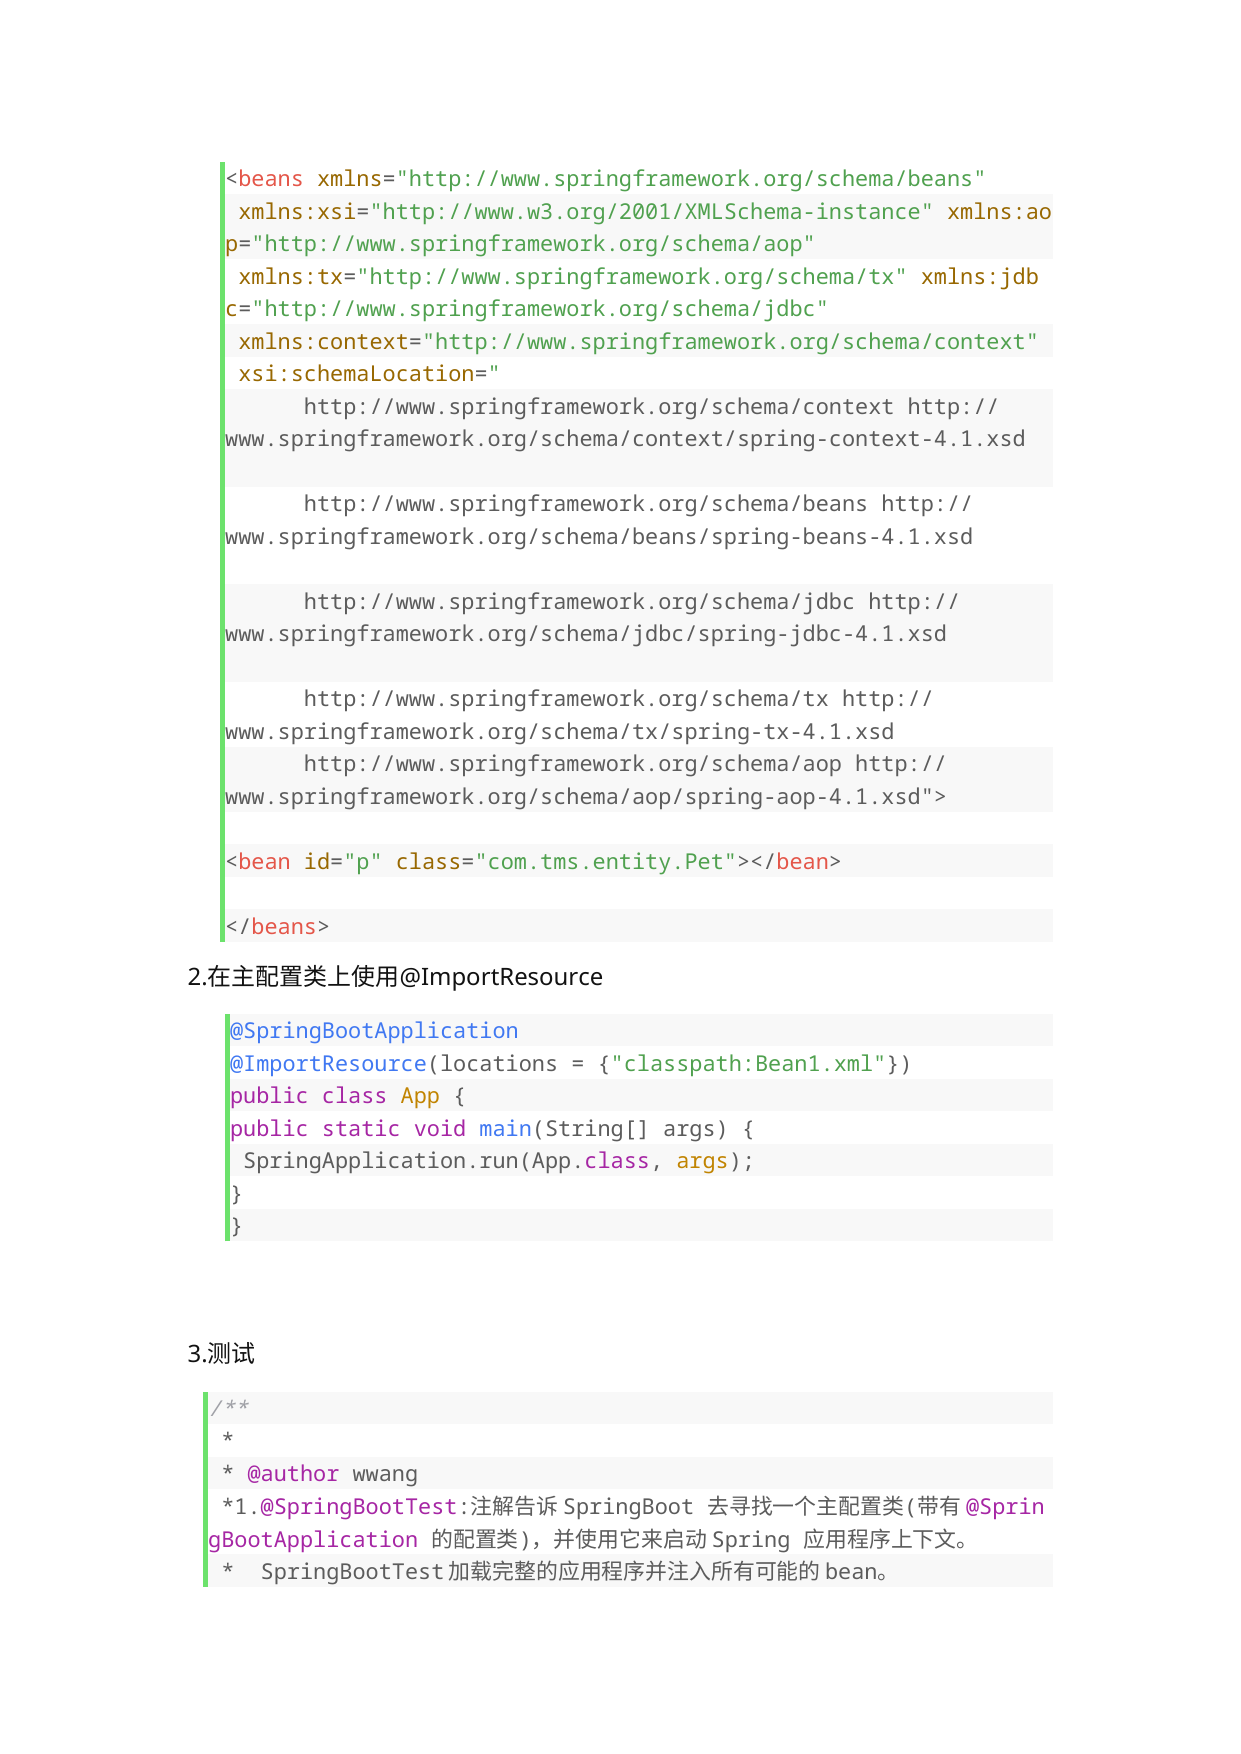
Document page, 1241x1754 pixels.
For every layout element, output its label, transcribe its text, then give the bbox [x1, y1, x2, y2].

text /** [208, 1392, 1053, 1424]
text public class App { [230, 1079, 1053, 1111]
text * @author wwang [208, 1457, 1053, 1489]
text * SpringBootTest加载完整的应用程序并注入所有可能的bean。 [208, 1554, 1053, 1587]
text xmlns:tx="http://www.springframework.org/schema/tx" xmlns:jdbc="http://www.springframework.org/schema/jdbc" [225, 259, 1053, 324]
text @SpringBootApplication [230, 1014, 1053, 1046]
text http://www.springframework.org/schema/tx http://www.springframework.org/schema/tx/spring-tx-4.1.xsd [225, 682, 1053, 747]
text 3.测试 [187, 1320, 1053, 1385]
text @ImportResource(locations = {"classpath:Bean1.xml"}) [230, 1046, 1053, 1079]
text http://www.springframework.org/schema/aop http://www.springframework.org/schema/aop/spring-aop-4.1.xsd"> [225, 747, 1053, 812]
text </beans> [225, 909, 1053, 942]
text public static void main(String[] args) { [230, 1111, 1053, 1144]
text xmlns:xsi="http://www.w3.org/2001/XMLSchema-instance" xmlns:aop="http://www.springframework.org/schema/aop" [225, 194, 1053, 259]
text *1.@SpringBootTest:注解告诉 SpringBoot 去寻找一个主配置类(带有 @SpringBootApplication 的配置类)，并使用它来启动 Spring 应用程序上下文。 [208, 1489, 1053, 1554]
text http://www.springframework.org/schema/context http://www.springframework.org/schema/context/spring-context-4.1.xsd [225, 389, 1053, 487]
text <beans xmlns="http://www.springframework.org/schema/beans" [225, 162, 1053, 194]
text } [230, 1209, 1053, 1241]
text * [208, 1424, 1053, 1457]
text xsi:schemaLocation=" [225, 357, 1053, 389]
text http://www.springframework.org/schema/jdbc http://www.springframework.org/schema/jdbc/spring-jdbc-4.1.xsd [225, 584, 1053, 682]
text 2.在主配置类上使用@ImportResource [187, 942, 1053, 1007]
text SpringApplication.run(App.class, args); [230, 1144, 1053, 1176]
text http://www.springframework.org/schema/beans http://www.springframework.org/schema/beans/spring-beans-4.1.xsd [225, 487, 1053, 584]
text <bean id="p" class="com.tms.entity.Pet"></bean> [225, 844, 1053, 877]
text } [230, 1176, 1053, 1209]
text xmlns:context="http://www.springframework.org/schema/context" [225, 324, 1053, 357]
